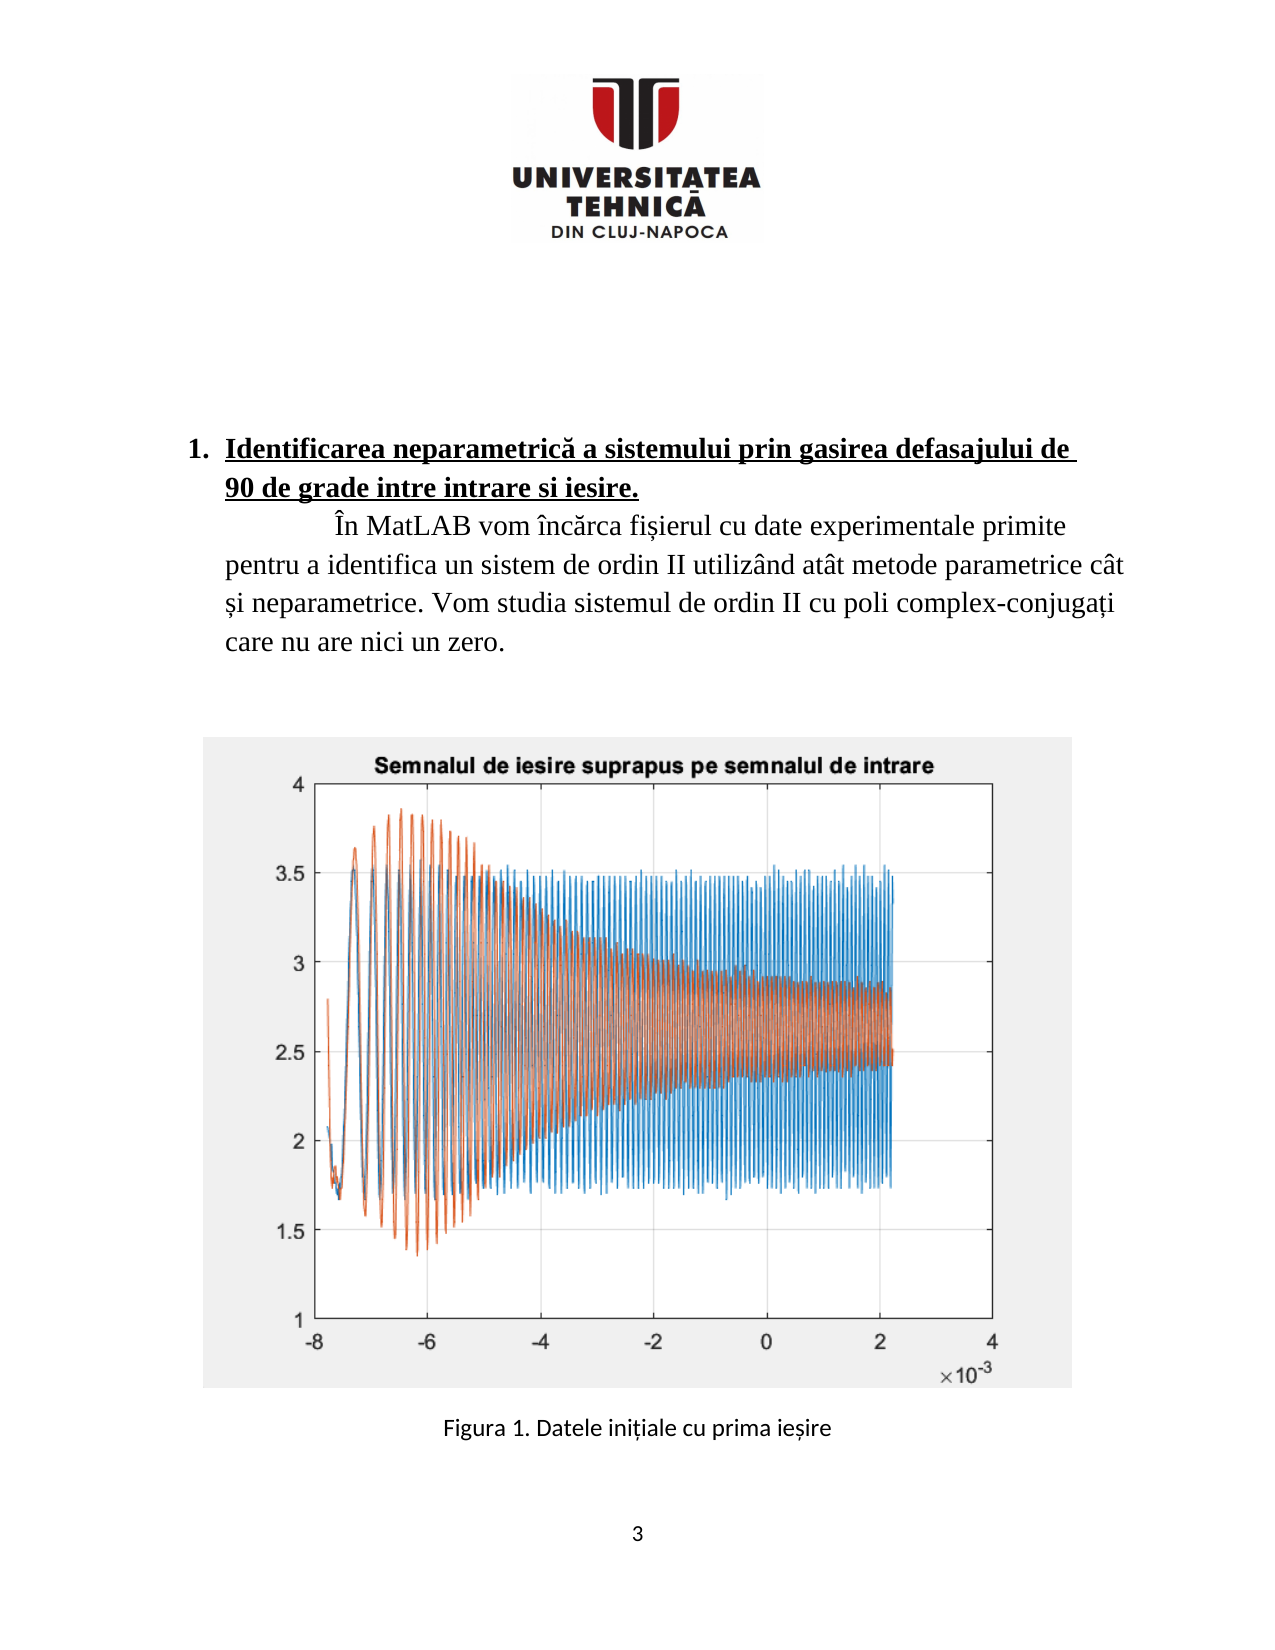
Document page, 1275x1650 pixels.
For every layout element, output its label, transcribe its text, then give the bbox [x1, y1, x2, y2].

list Identificarea neparametrică a sistemului prin gasirea defasajului de 90 de grade intre intrare si iesire. [187, 431, 1125, 503]
list În MatLAB vom încărca fișierul cu date experimentale primite pentru a identifica un sistem de ordin II utilizând atât metode parametrice cât și neparametrice. Vom studia sistemul de ordin II cu poli complex-conjugați care nu are nici un zero. [225, 508, 1125, 658]
picture [203, 737, 1072, 1388]
picture [511, 74, 764, 243]
text Figura 1. Datele inițiale cu prima ieșire [150, 1412, 1125, 1443]
